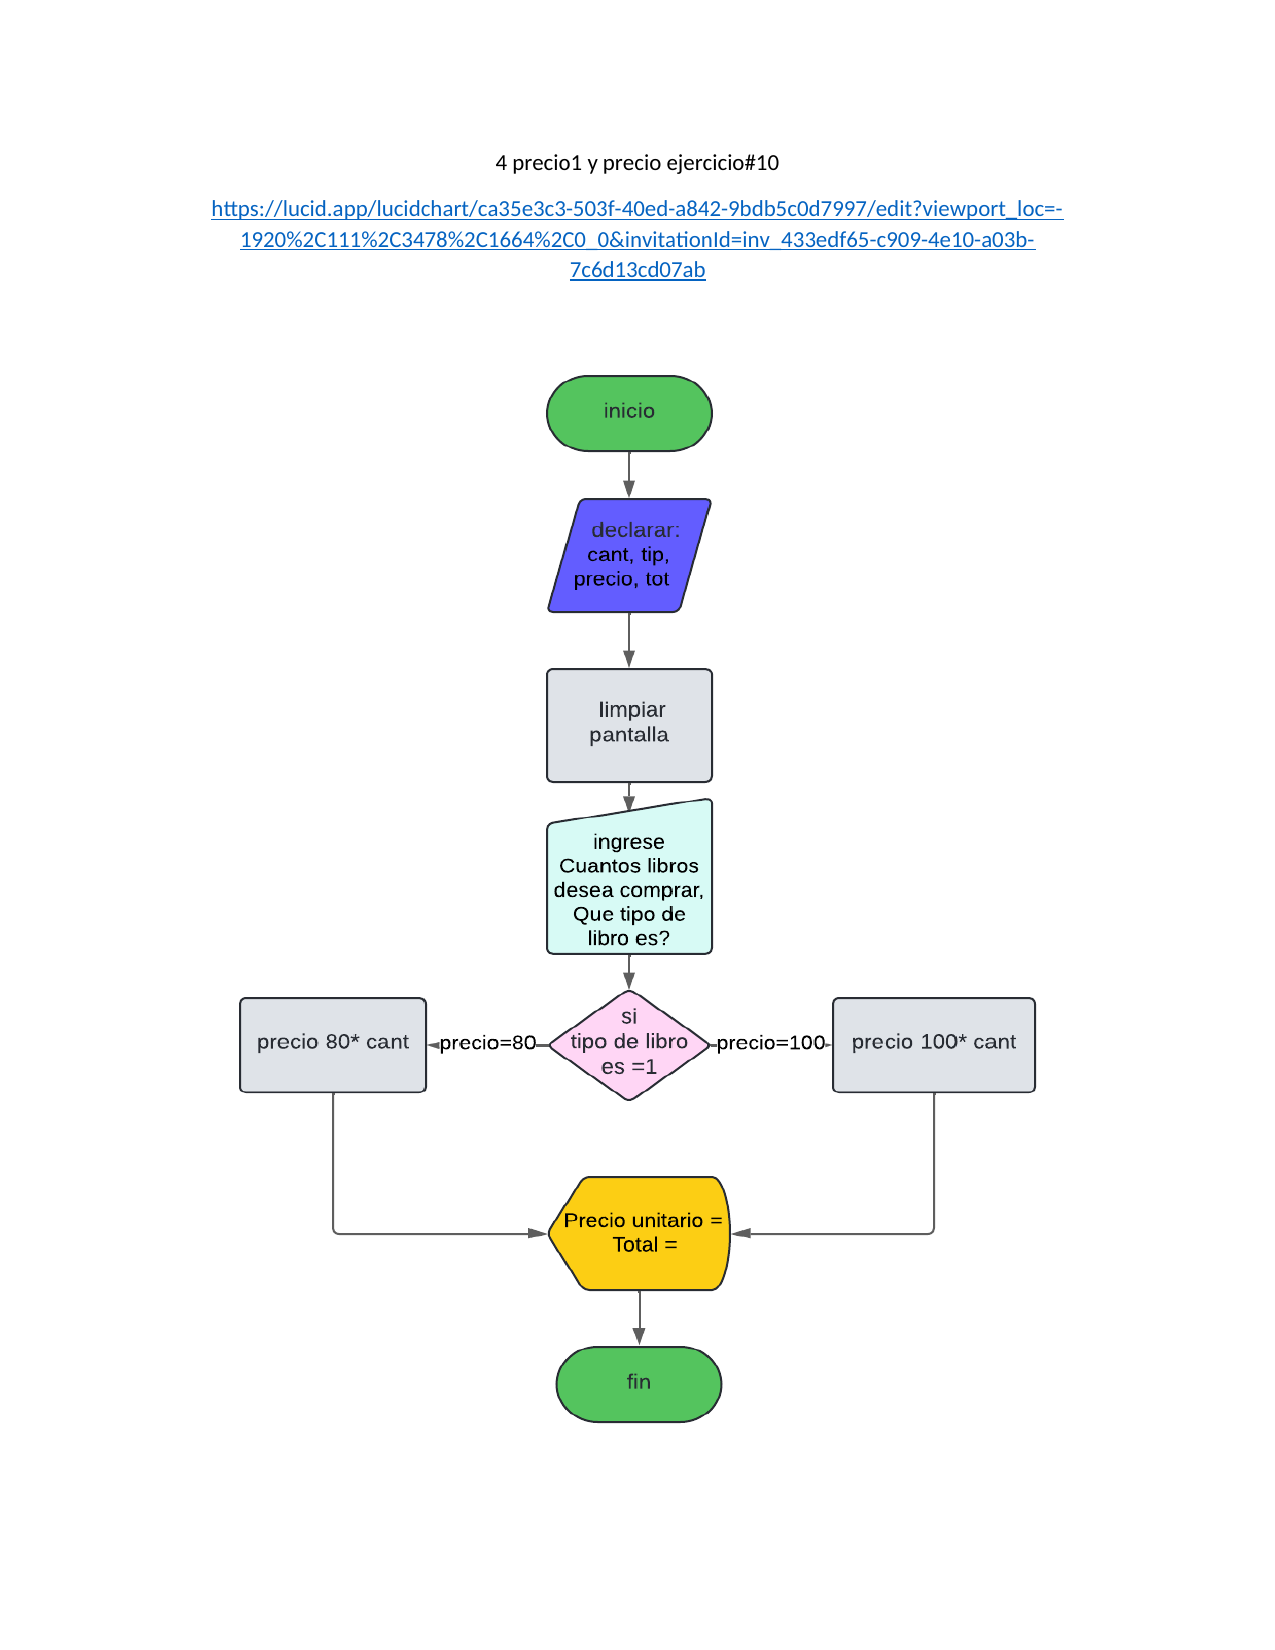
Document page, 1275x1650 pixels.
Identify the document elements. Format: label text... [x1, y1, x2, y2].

text https://lucid.app/lucidchart/ca35e3c3-503f-40ed-a842-9bdb5c0d7997/edit?viewport_loc=-1920%2C111%2C3478%2C1664%2C0_0&invitationId=inv_433edf65-c909-4e10-a03b-7c6d13cd07ab [177, 194, 1098, 283]
text 4 precio1 y precio ejercicio#10 [177, 148, 1098, 176]
picture [177, 301, 1098, 1495]
